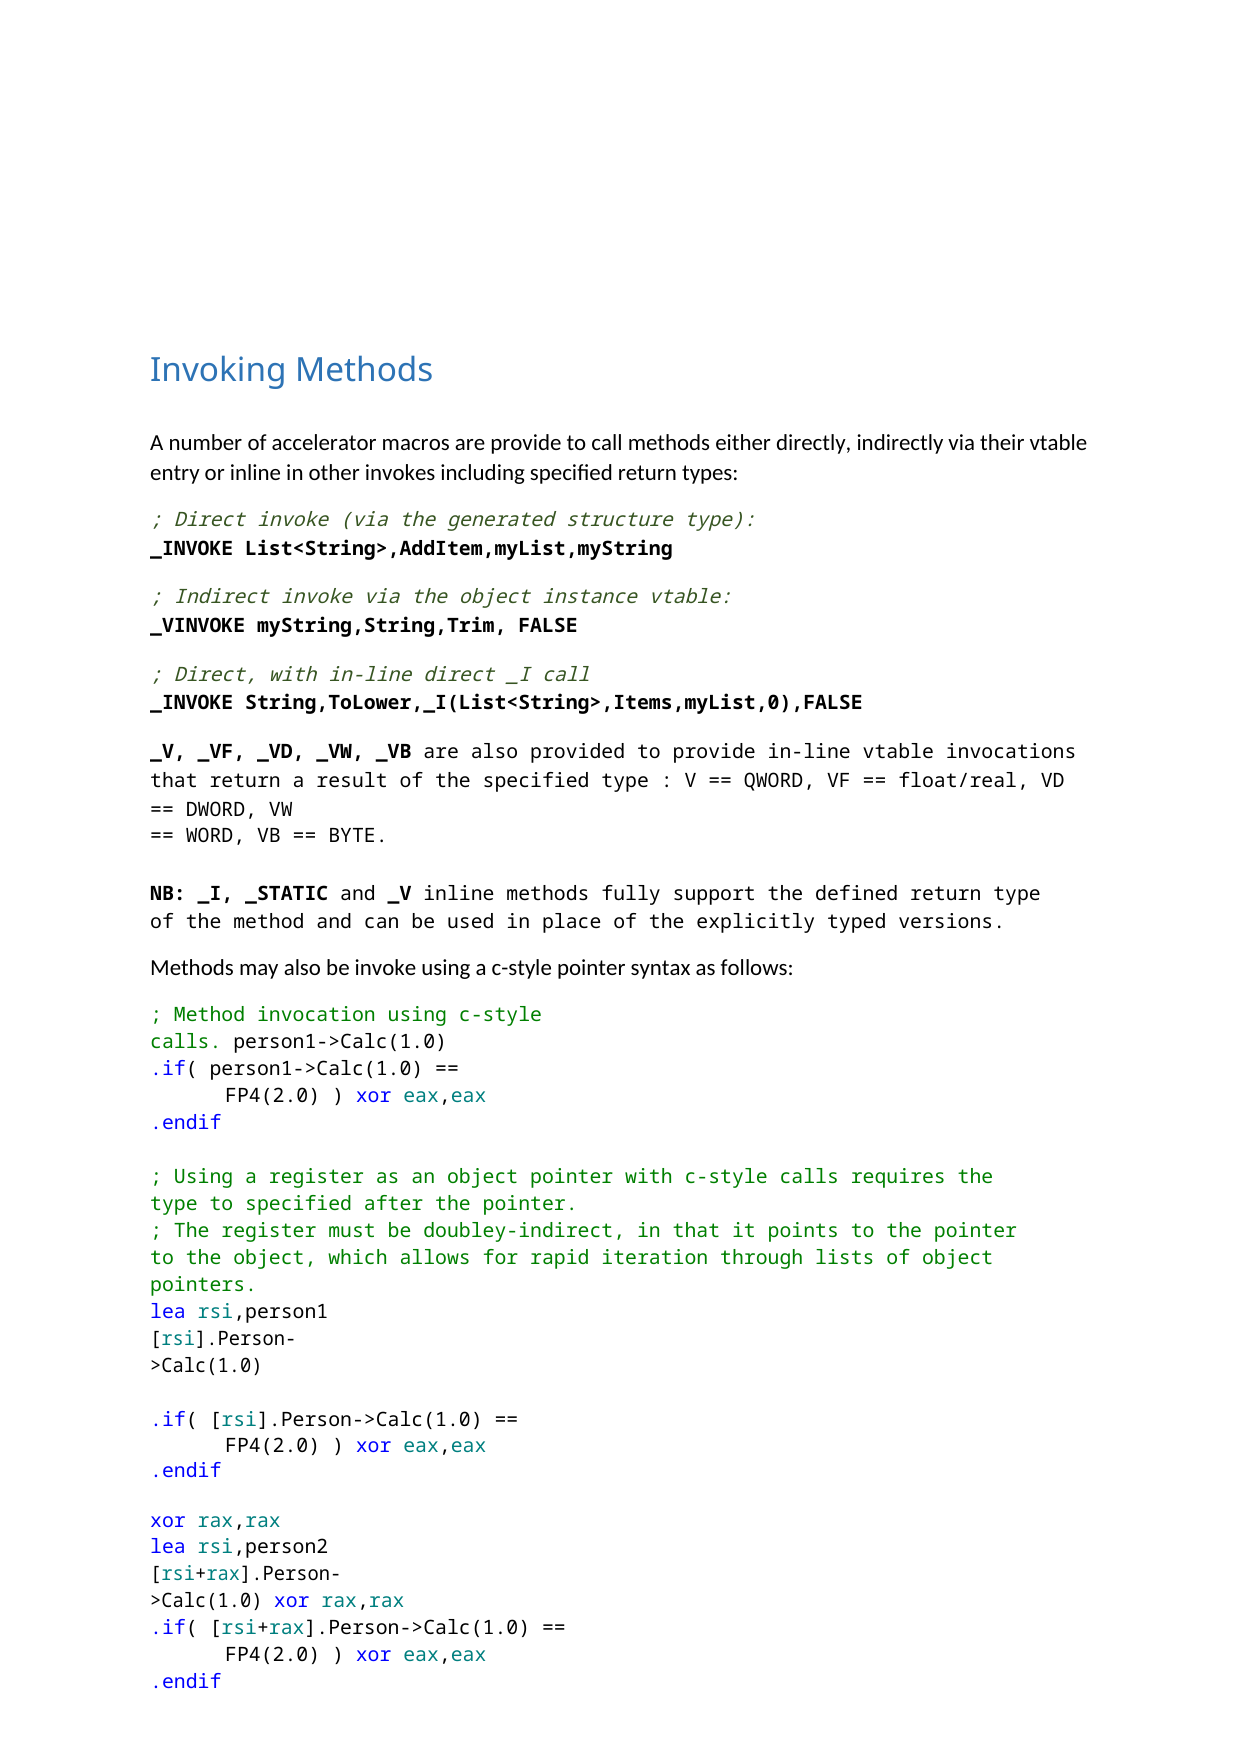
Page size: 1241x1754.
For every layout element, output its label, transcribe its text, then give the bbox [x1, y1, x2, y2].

text ; Using a register as an object pointer with c-style calls requires the type to specified after the pointer. [150, 1162, 1012, 1216]
text .endif [150, 1667, 1209, 1694]
text ; Method invocation using c-style calls. person1->Calc(1.0) [150, 1000, 586, 1054]
text .endif [150, 1108, 1209, 1135]
text NB: _I, _STATIC and _V inline methods fully support the defined return type of the method and can be used in place of the explicitly typed versions. [150, 879, 1045, 935]
text lea rsi,person2 [rsi+rax].Person->Calc(1.0) xor rax,rax [150, 1532, 444, 1613]
text A number of accelerator macros are provide to call methods either directly, indirectly via their vtable entry or inline in other invokes including specified return types: [150, 428, 1091, 486]
text _INVOKE String,ToLower,_I(List<String>,Items,myList,0),FALSE [150, 689, 1209, 716]
text _VINVOKE myString,String,Trim, FALSE [150, 611, 1209, 638]
text .endif [150, 1459, 1209, 1482]
text _INVOKE List<String>,AddItem,myList,myString [150, 534, 1209, 561]
text .if( [rsi+rax].Person->Calc(1.0) == FP4(2.0) ) xor eax,eax [150, 1613, 653, 1667]
text ; The register must be doubley-indirect, in that it points to the pointer to the object, which allows for rapid iteration through lists of object pointers. [150, 1216, 1023, 1297]
text _V, _VF, _VD, _VW, _VB are also provided to provide in-line vtable invocations that return a result of the specified type : V == QWORD, VF == float/real, VD == DWORD, VW [150, 737, 1083, 822]
text xor rax,rax [150, 1509, 1209, 1532]
text ; Direct invoke (via the generated structure type): [150, 506, 1209, 532]
text ; Direct, with in-line direct _I call [150, 660, 1209, 687]
text .if( [rsi].Person->Calc(1.0) == FP4(2.0) ) xor eax,eax [150, 1405, 610, 1459]
text .if( person1->Calc(1.0) == FP4(2.0) ) xor eax,eax [150, 1054, 554, 1108]
text == WORD, VB == BYTE. [150, 824, 1209, 847]
text Methods may also be invoke using a c-style pointer syntax as follows: [150, 953, 1209, 981]
text ; Indirect invoke via the object instance vtable: [150, 582, 1209, 609]
text lea rsi,person1 [rsi].Person->Calc(1.0) [150, 1297, 401, 1378]
subtitle Invoking Methods [150, 346, 1209, 391]
